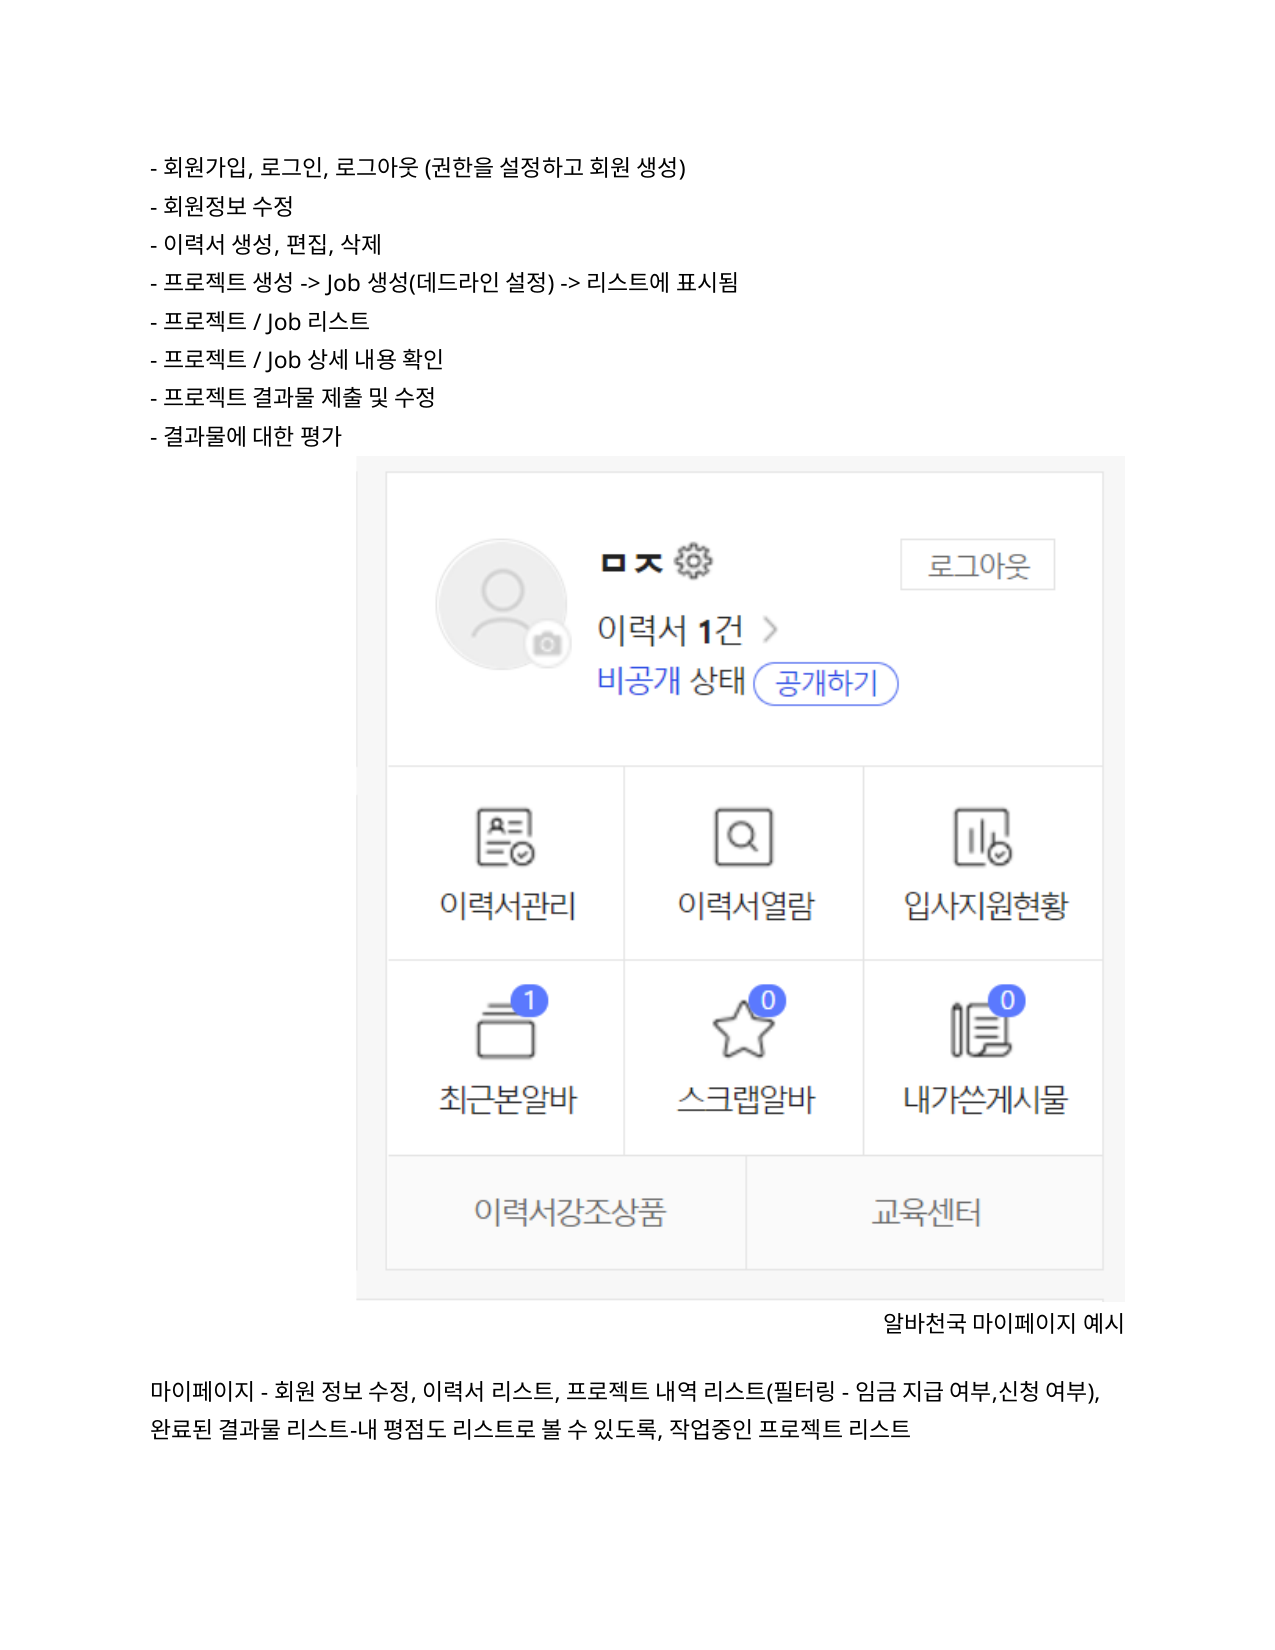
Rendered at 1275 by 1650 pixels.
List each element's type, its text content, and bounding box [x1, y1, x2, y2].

text - 프로젝트 생성 -> Job 생성(데드라인 설정) -> 리스트에 표시됨 [150, 265, 1125, 298]
text - 회원정보 수정 [150, 188, 1125, 222]
text 알바천국 마이페이지 예시 [150, 1306, 1125, 1339]
text - 결과물에 대한 평가 [150, 418, 1125, 452]
text - 프로젝트 결과물 제출 및 수정 [150, 380, 1125, 413]
text - 프로젝트 / Job 리스트 [150, 303, 1125, 337]
text - 이력서 생성, 편집, 삭제 [150, 227, 1125, 260]
text - 회원가입, 로그인, 로그아웃 (권한을 설정하고 회원 생성) [150, 150, 1125, 183]
text 마이페이지 - 회원 정보 수정, 이력서 리스트, 프로젝트 내역 리스트(필터링 - 임금 지급 여부,신청 여부), 완료된 결과물 리스트-내 평점도 리스트로 볼 수 있도록, 작업중인 프로젝트 리스트 [150, 1374, 1125, 1446]
text - 프로젝트 / Job 상세 내용 확인 [150, 342, 1125, 375]
picture [356, 456, 1125, 1302]
